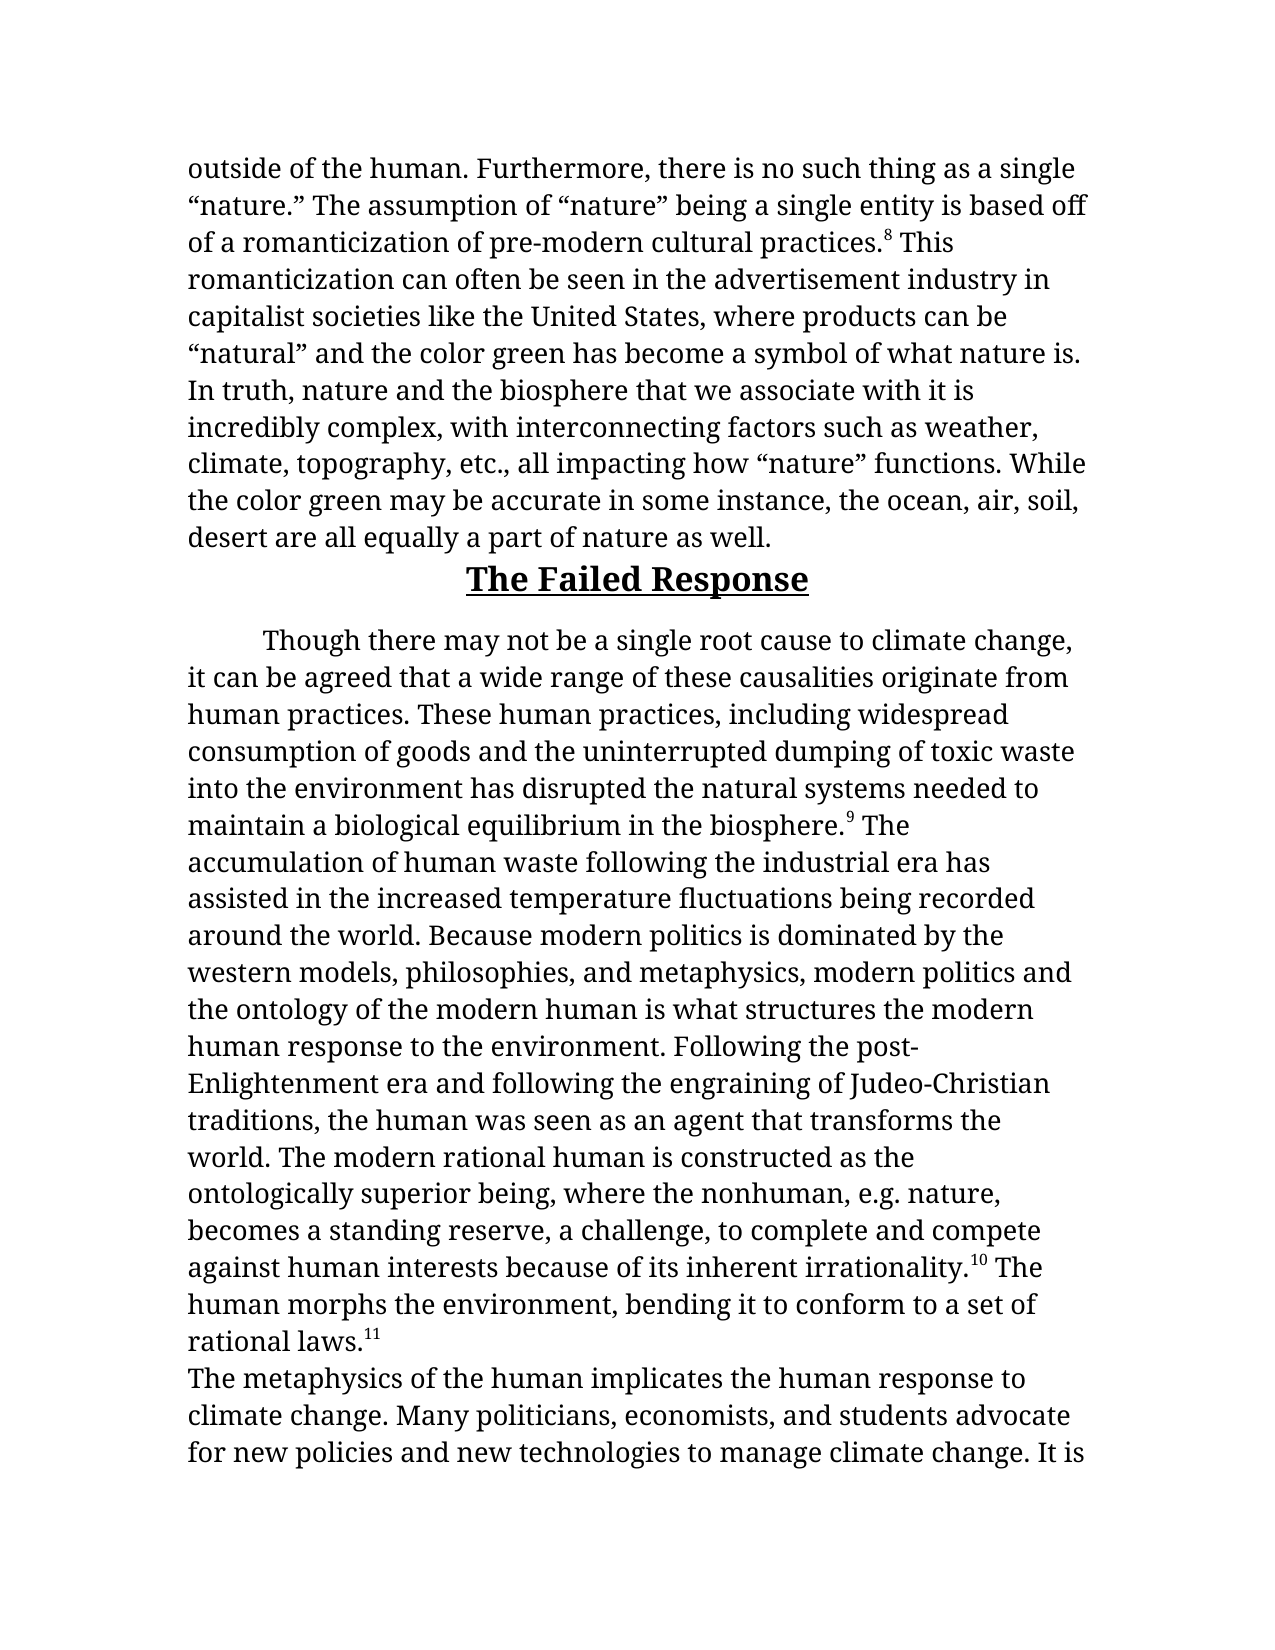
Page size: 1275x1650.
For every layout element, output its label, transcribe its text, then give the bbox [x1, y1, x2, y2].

text The Failed Response [187, 556, 1087, 601]
text Though there may not be a single root cause to climate change, it can be agreed that a wide range of these causalities originate from human practices. These human practices, including widespread consumption of goods and the uninterrupted dumping of toxic waste into the environment has disrupted the natural systems needed to maintain a biological equilibrium in the biosphere.⁠9 The accumulation of human waste following the industrial era has assisted in the increased temperature fluctuations being recorded around the world. Because modern politics is dominated by the western models, philosophies, and metaphysics, modern politics and the ontology of the modern human is what structures the modern human response to the environment. Following the post-Enlightenment era and following the engraining of Judeo-Christian traditions, the human was seen as an agent that transforms the world. The modern rational human is constructed as the ontologically superior being, where the nonhuman, e.g. nature, becomes a standing reserve, a challenge, to complete and compete against human interests because of its inherent irrationality.⁠10 The human morphs the environment, bending it to conform to a set of rational laws.⁠11 [187, 622, 1087, 1359]
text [187, 1359, 1087, 1470]
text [187, 150, 1087, 556]
